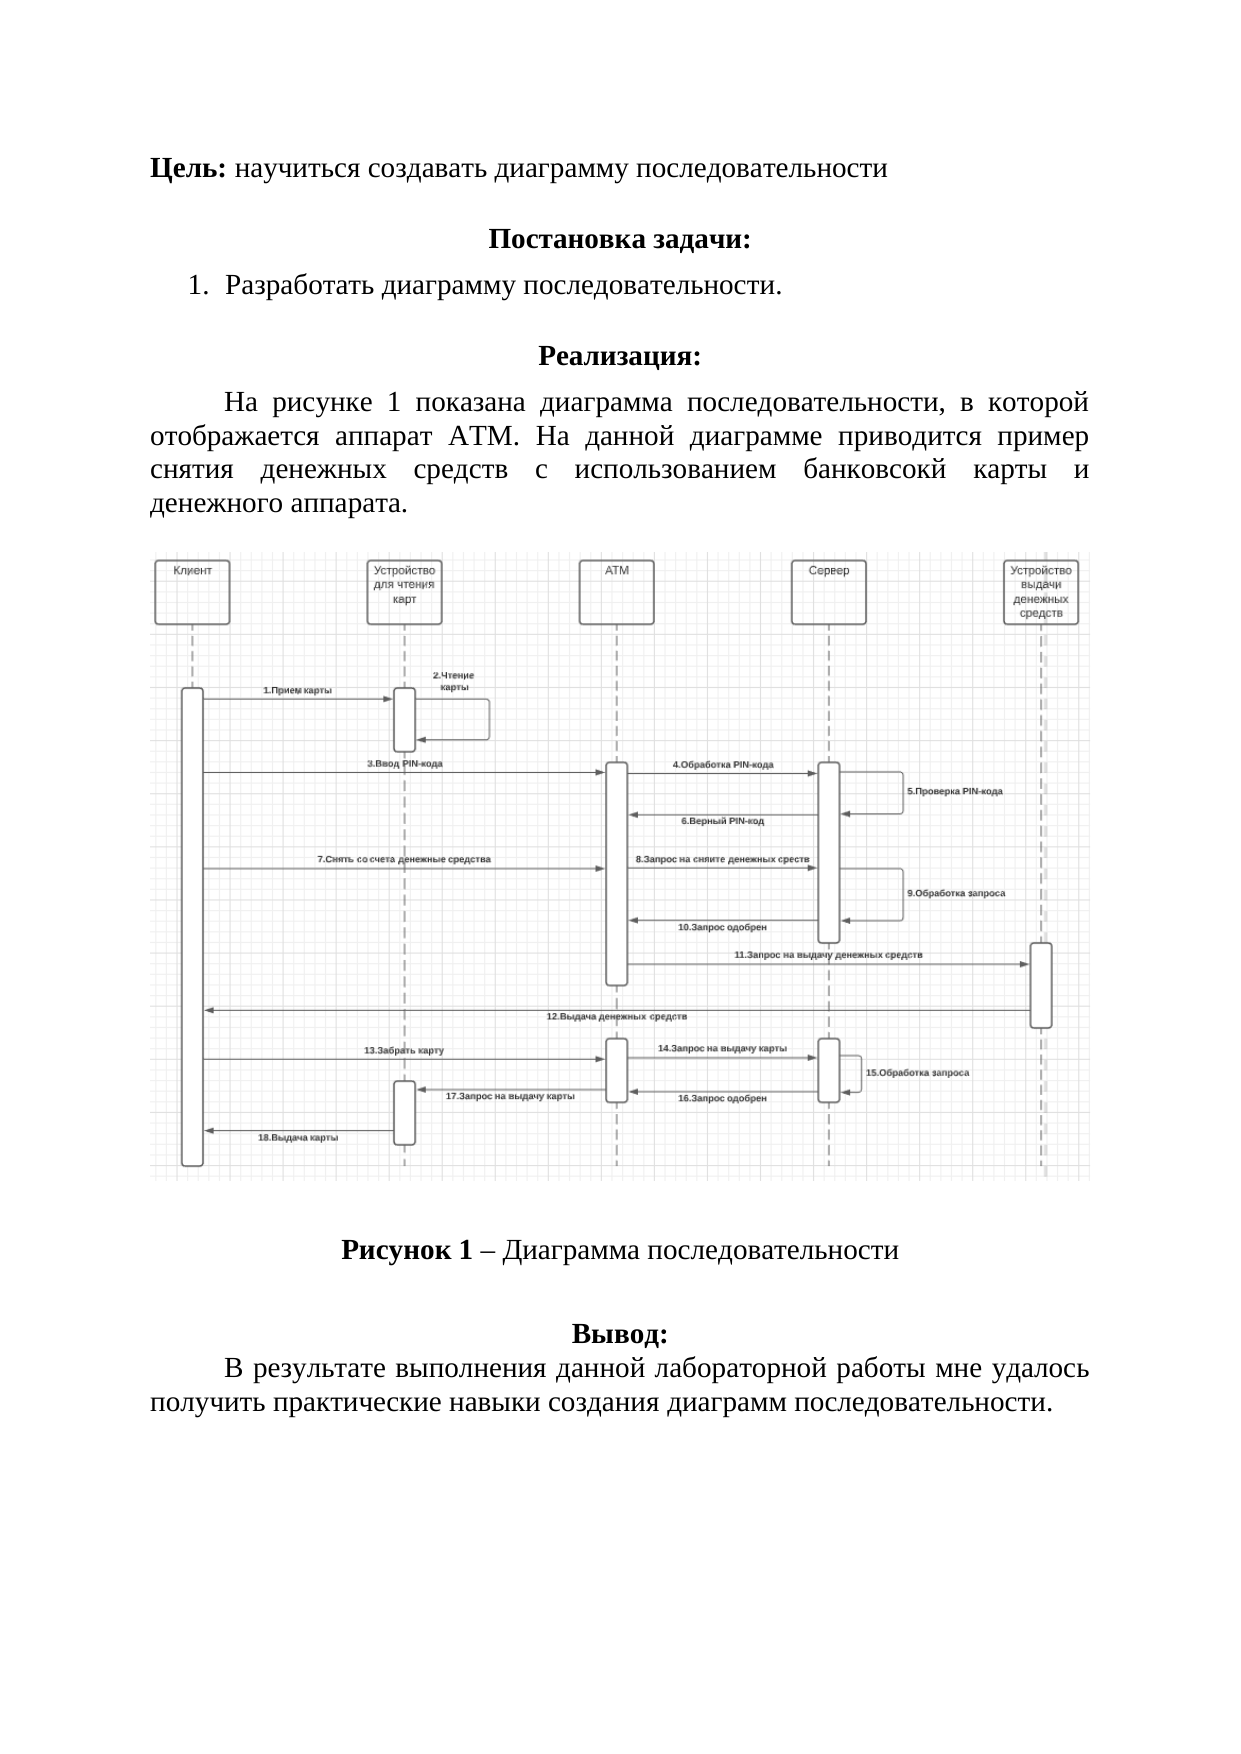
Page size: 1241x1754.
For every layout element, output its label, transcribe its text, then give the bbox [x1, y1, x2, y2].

text В результате выполнения данной лабораторной работы мне удалось получить практические навыки создания диаграмм последовательности. [150, 1350, 1090, 1417]
picture [150, 552, 1091, 1181]
subtitle Вывод: [150, 1317, 1090, 1350]
text Рисунок 1 – Диаграмма последовательности [150, 1232, 1090, 1265]
subtitle Цель: научиться создавать диаграмму последовательности [150, 150, 1090, 183]
text На рисунке 1 показана диаграмма последовательности, в которой отображается аппарат АТМ. На данной диаграмме приводится пример снятия денежных средств с использованием банковсокй карты и денежного аппарата. [150, 384, 1090, 518]
subtitle Реализация: [150, 338, 1090, 372]
subtitle Постановка задачи: [150, 221, 1090, 254]
list Разработать диаграмму последовательности. [187, 267, 1090, 301]
